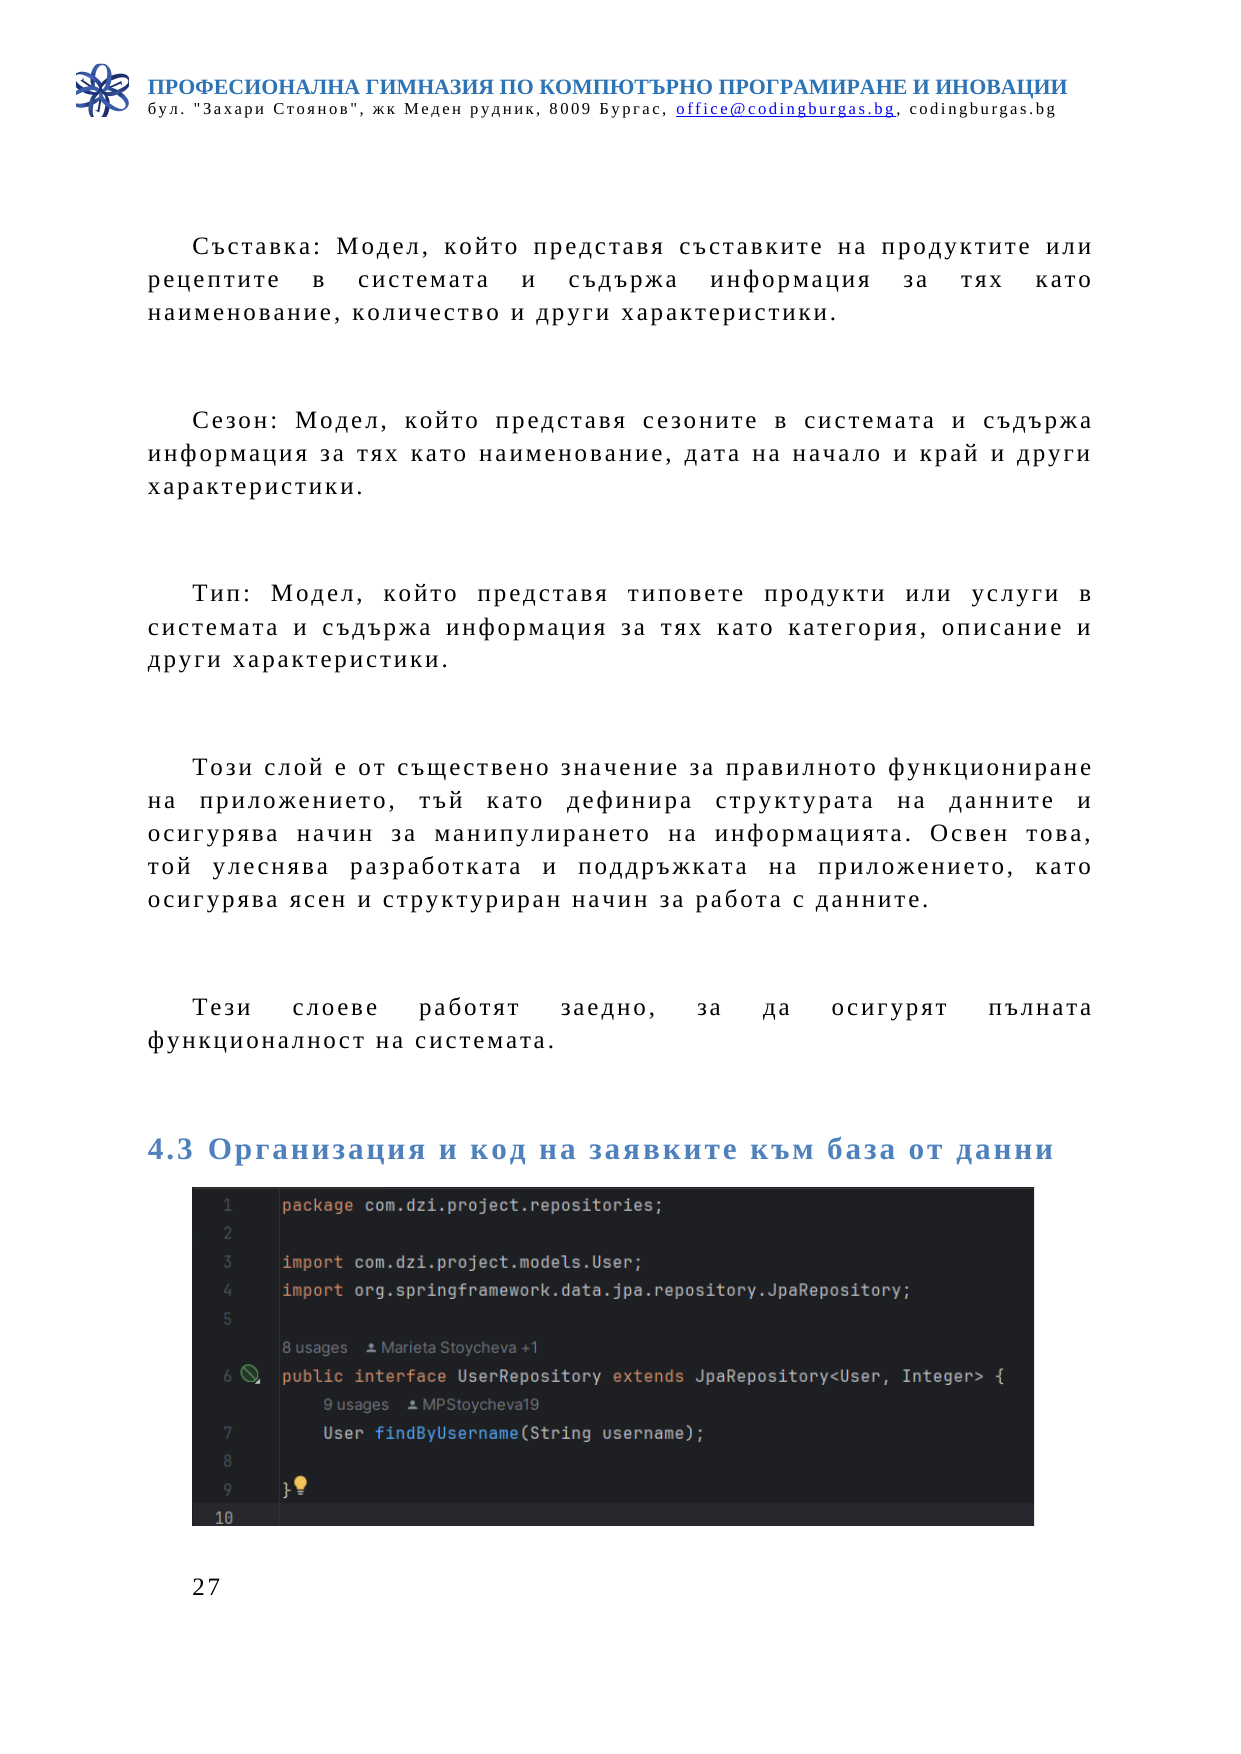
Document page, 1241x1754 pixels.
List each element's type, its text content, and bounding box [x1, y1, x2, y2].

picture [192, 1187, 1035, 1526]
text Сезон: Модел, който представя сезоните в системата и съдържа информация за тях като наименование, дата на начало и край и други характеристики. [148, 405, 1092, 499]
text Съставка: Модел, който представя съставките на продуктите или рецептите в системата и съдържа информация за тях като наименование, количество и други характеристики. [148, 231, 1092, 326]
text Тези слоеве работят заедно, за да осигурят пълната функционалност на системата. [148, 992, 1092, 1054]
subtitle Организация и код на заявките към база от данни [148, 1133, 1092, 1166]
text Тип: Модел, който представя типовете продукти или услуги в системата и съдържа информация за тях като категория, описание и други характеристики. [148, 578, 1092, 673]
text Този слой е от съществено значение за правилното функциониране на приложението, тъй като дефинира структурата на данните и осигурява начин за манипулирането на информацията. Освен това, той улеснява разработката и поддръжката на приложението, като осигурява ясен и структуриран начин за работа с данните. [148, 752, 1092, 913]
picture [76, 63, 130, 117]
